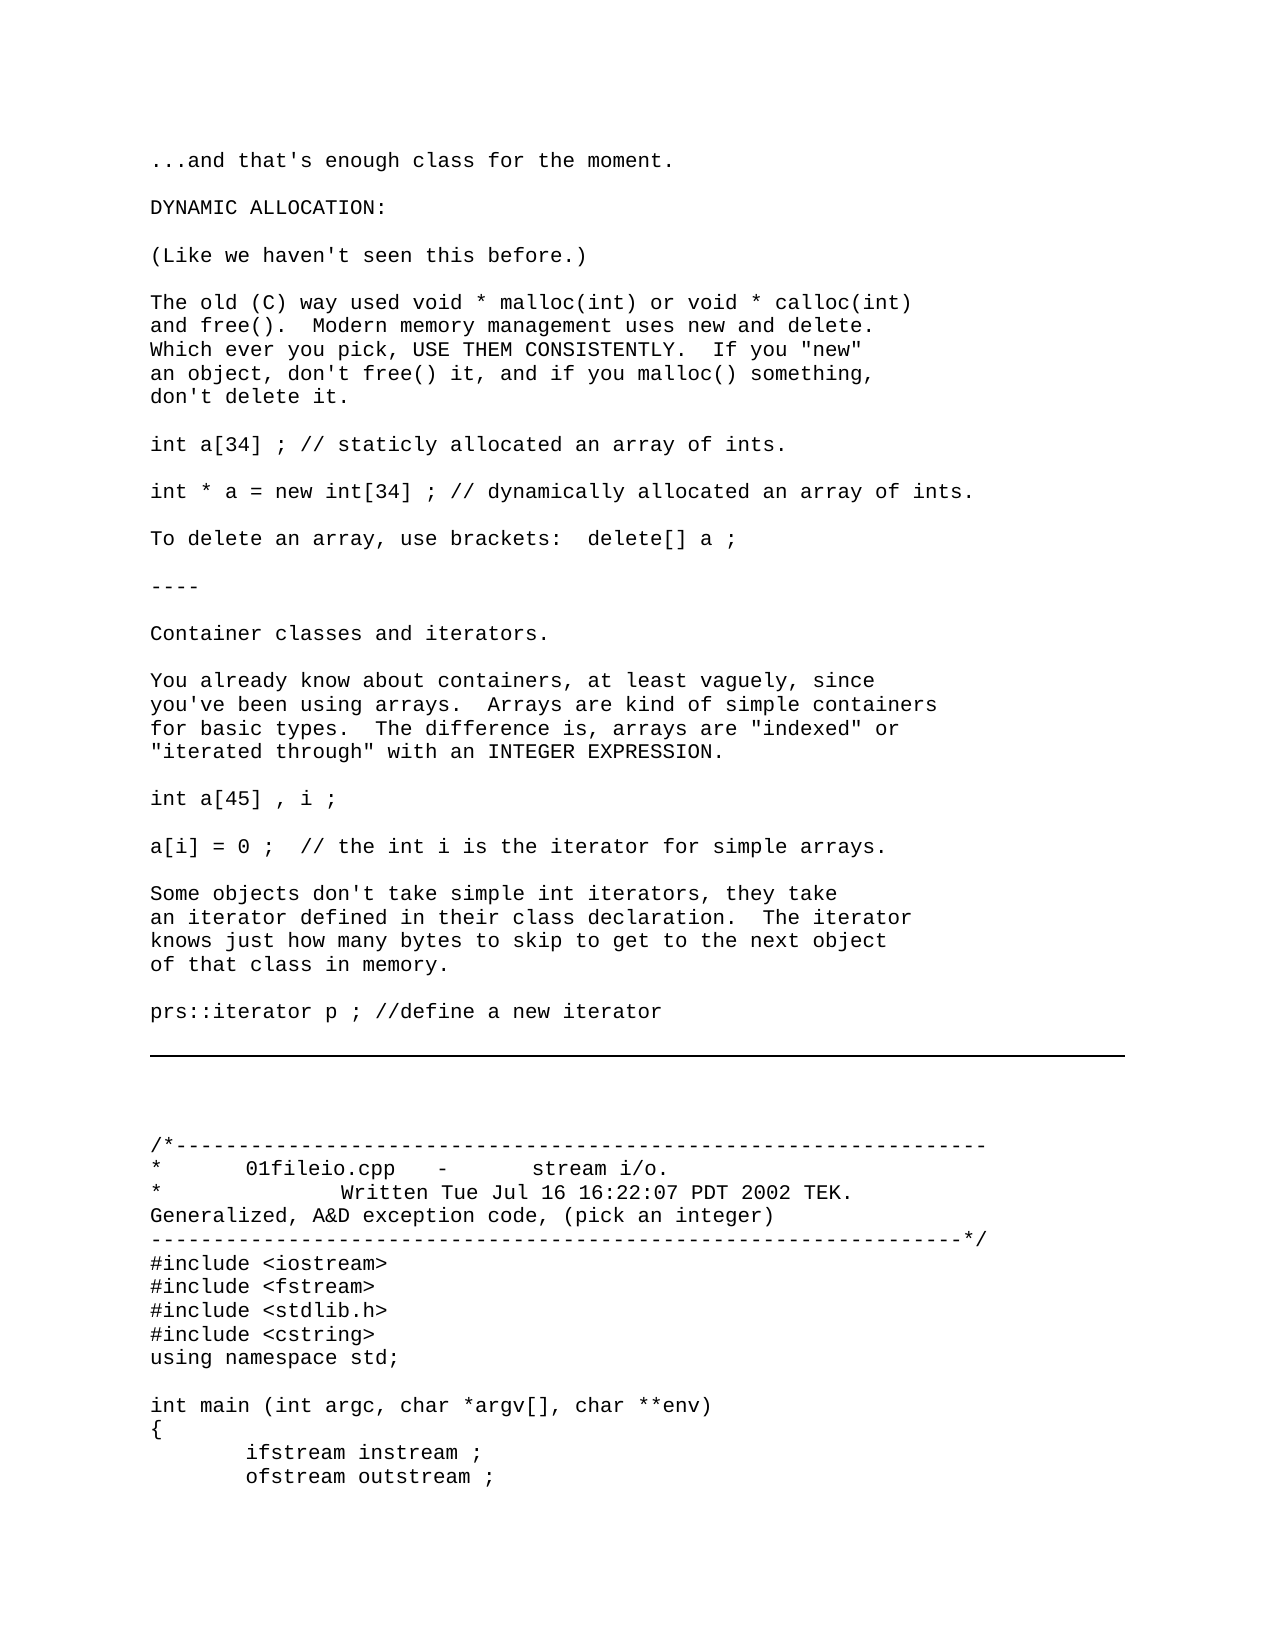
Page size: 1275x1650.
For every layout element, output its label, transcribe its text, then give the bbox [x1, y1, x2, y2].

text Which ever you pick, USE THEM CONSISTENTLY. If you "new" [150, 339, 1125, 363]
text of that class in memory. [150, 954, 1125, 978]
text ofstream outstream ; [150, 1466, 1125, 1489]
text using namespace std; [150, 1347, 1125, 1371]
text and free(). Modern memory management uses new and delete. [150, 316, 1125, 339]
text int main (int argc, char *argv[], char **env) [150, 1395, 1125, 1418]
text Container classes and iterators. [150, 623, 1125, 647]
text DYNAMIC ALLOCATION: [150, 197, 1125, 221]
text #include <fstream> [150, 1276, 1125, 1300]
text int a[45] , i ; [150, 788, 1125, 812]
text int * a = new int[34] ; // dynamically allocated an array of ints. [150, 481, 1125, 505]
text #include <iostream> [150, 1253, 1125, 1276]
text { [150, 1418, 1125, 1442]
text Some objects don't take simple int iterators, they take [150, 883, 1125, 907]
text #include <cstring> [150, 1324, 1125, 1347]
text Generalized, A&D exception code, (pick an integer) [150, 1206, 1125, 1229]
text To delete an array, use brackets: delete[] a ; [150, 528, 1125, 552]
text The old (C) way used void * malloc(int) or void * calloc(int) [150, 292, 1125, 316]
text an object, don't free() it, and if you malloc() something, [150, 363, 1125, 386]
text * 01fileio.cpp - stream i/o. [150, 1158, 1125, 1182]
text (Like we haven't seen this before.) [150, 244, 1125, 268]
text * Written Tue Jul 16 16:22:07 PDT 2002 TEK. [150, 1182, 1125, 1206]
text #include <stdlib.h> [150, 1300, 1125, 1324]
text int a[34] ; // staticly allocated an array of ints. [150, 434, 1125, 457]
text knows just how many bytes to skip to get to the next object [150, 930, 1125, 954]
text You already know about containers, at least vaguely, since [150, 670, 1125, 694]
text don't delete it. [150, 386, 1125, 410]
text ifstream instream ; [150, 1442, 1125, 1466]
text prs::iterator p ; //define a new iterator [150, 1001, 1125, 1025]
text "iterated through" with an INTEGER EXPRESSION. [150, 741, 1125, 765]
text /*----------------------------------------------------------------- [150, 1134, 1125, 1158]
text a[i] = 0 ; // the int i is the iterator for simple arrays. [150, 836, 1125, 859]
text for basic types. The difference is, arrays are "indexed" or [150, 717, 1125, 741]
text -----------------------------------------------------------------*/ [150, 1229, 1125, 1253]
text an iterator defined in their class declaration. The iterator [150, 907, 1125, 930]
text ---- [150, 576, 1125, 599]
text you've been using arrays. Arrays are kind of simple containers [150, 694, 1125, 717]
text ...and that's enough class for the moment. [150, 150, 1125, 174]
